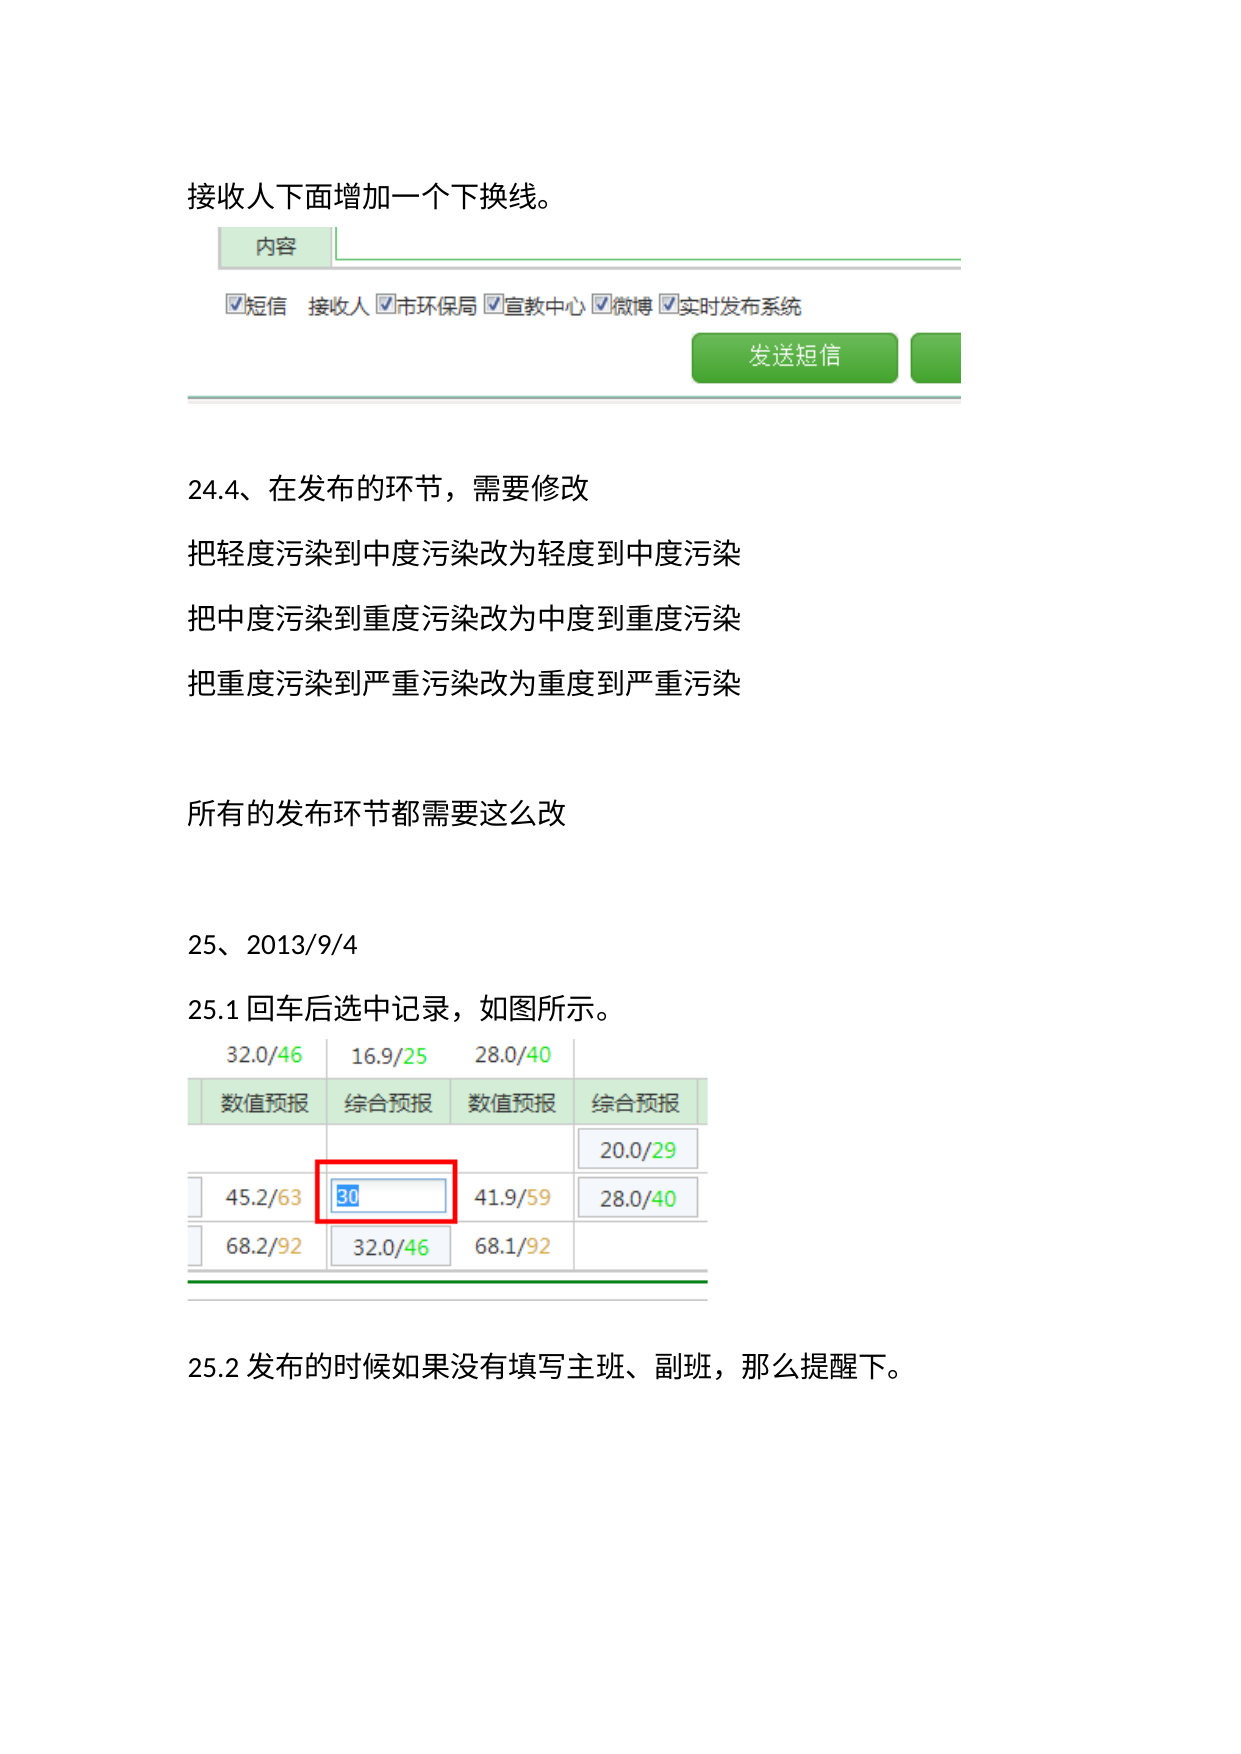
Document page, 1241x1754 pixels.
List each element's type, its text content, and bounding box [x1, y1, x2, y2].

text 25.1 回车后选中记录，如图所示。 [187, 974, 1053, 1039]
picture [187, 227, 961, 404]
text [187, 162, 1053, 227]
text 所有的发布环节都需要这么改 [187, 779, 1053, 844]
text 24.4、在发布的环节，需要修改 [187, 454, 1053, 519]
text 把中度污染到重度污染改为中度到重度污染 [187, 584, 1053, 649]
picture [187, 1039, 708, 1301]
text 把重度污染到严重污染改为重度到严重污染 [187, 649, 1053, 714]
text 25、2013/9/4 [187, 909, 1053, 974]
text 25.2 发布的时候如果没有填写主班、副班，那么提醒下。 [187, 1332, 1053, 1397]
text 把轻度污染到中度污染改为轻度到中度污染 [187, 519, 1053, 584]
